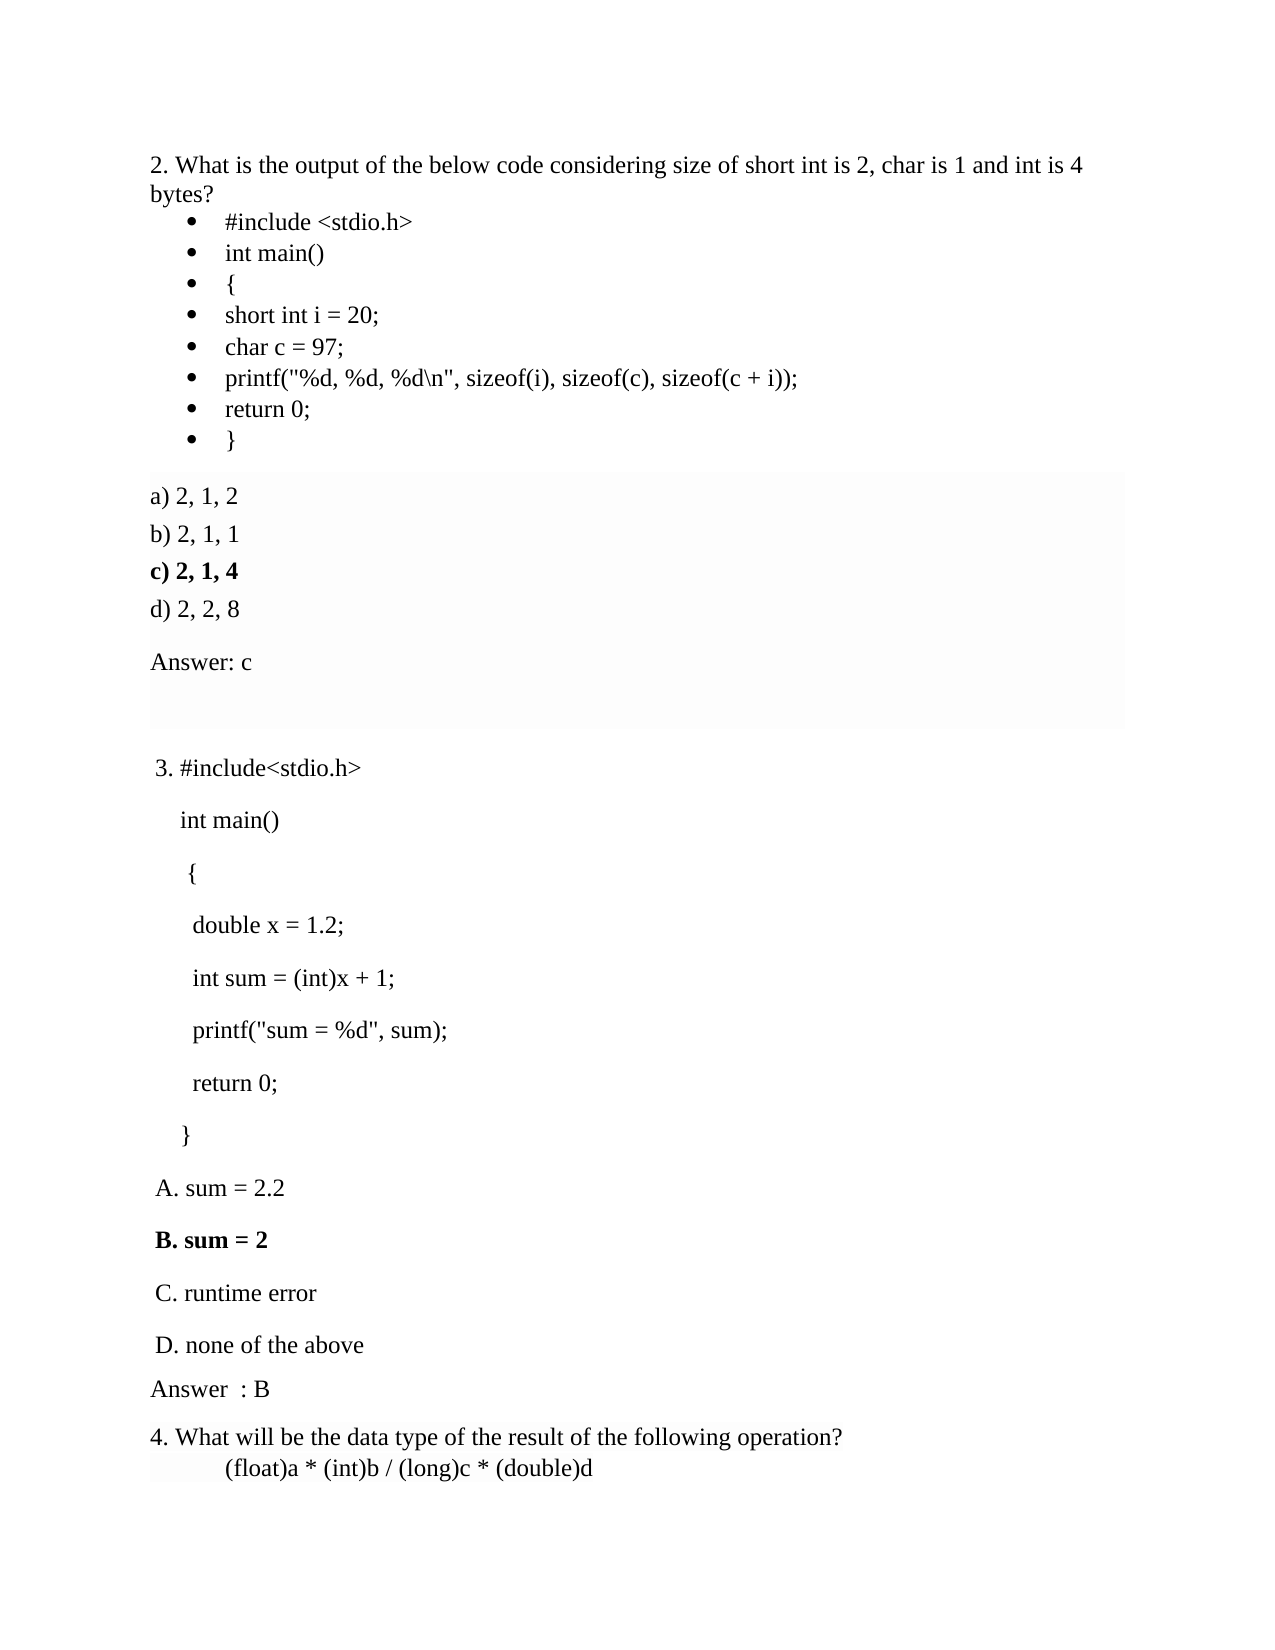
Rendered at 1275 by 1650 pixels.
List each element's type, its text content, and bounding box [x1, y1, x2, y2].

text B. sum = 2 [155, 1217, 1120, 1254]
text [150, 1422, 1125, 1482]
list { [187, 269, 1125, 298]
text int main() [155, 797, 1120, 834]
text return 0; [155, 1059, 1120, 1097]
text int sum = (int)x + 1; [155, 954, 1120, 992]
text printf("sum = %d", sum); [155, 1007, 1120, 1044]
list #include <stdio.h> [187, 207, 1125, 236]
list return 0; [187, 394, 1125, 422]
list char c = 97; [187, 332, 1125, 360]
list short int i = 20; [187, 301, 1125, 329]
text { [155, 849, 1120, 887]
text A. sum = 2.2 [155, 1164, 1120, 1202]
text Answer: c [150, 638, 1125, 676]
list int main() [187, 238, 1125, 267]
list printf("%d, %d, %d\n", sizeof(i), sizeof(c), sizeof(c + i)); [187, 363, 1125, 391]
text double x = 1.2; [155, 902, 1120, 939]
text 3. #include<stdio.h> [155, 744, 1120, 782]
list } [187, 425, 1125, 453]
text C. runtime error [155, 1269, 1120, 1307]
text a) 2, 1, 2 b) 2, 1, 1 c) 2, 1, 4 d) 2, 2, 8 [150, 472, 1125, 622]
text 2. What is the output of the below code considering size of short int is 2, char is 1 and int is 4 bytes? [150, 150, 1125, 207]
text Answer : B [150, 1374, 1125, 1403]
text } [155, 1112, 1120, 1149]
text D. none of the above [155, 1322, 1120, 1359]
